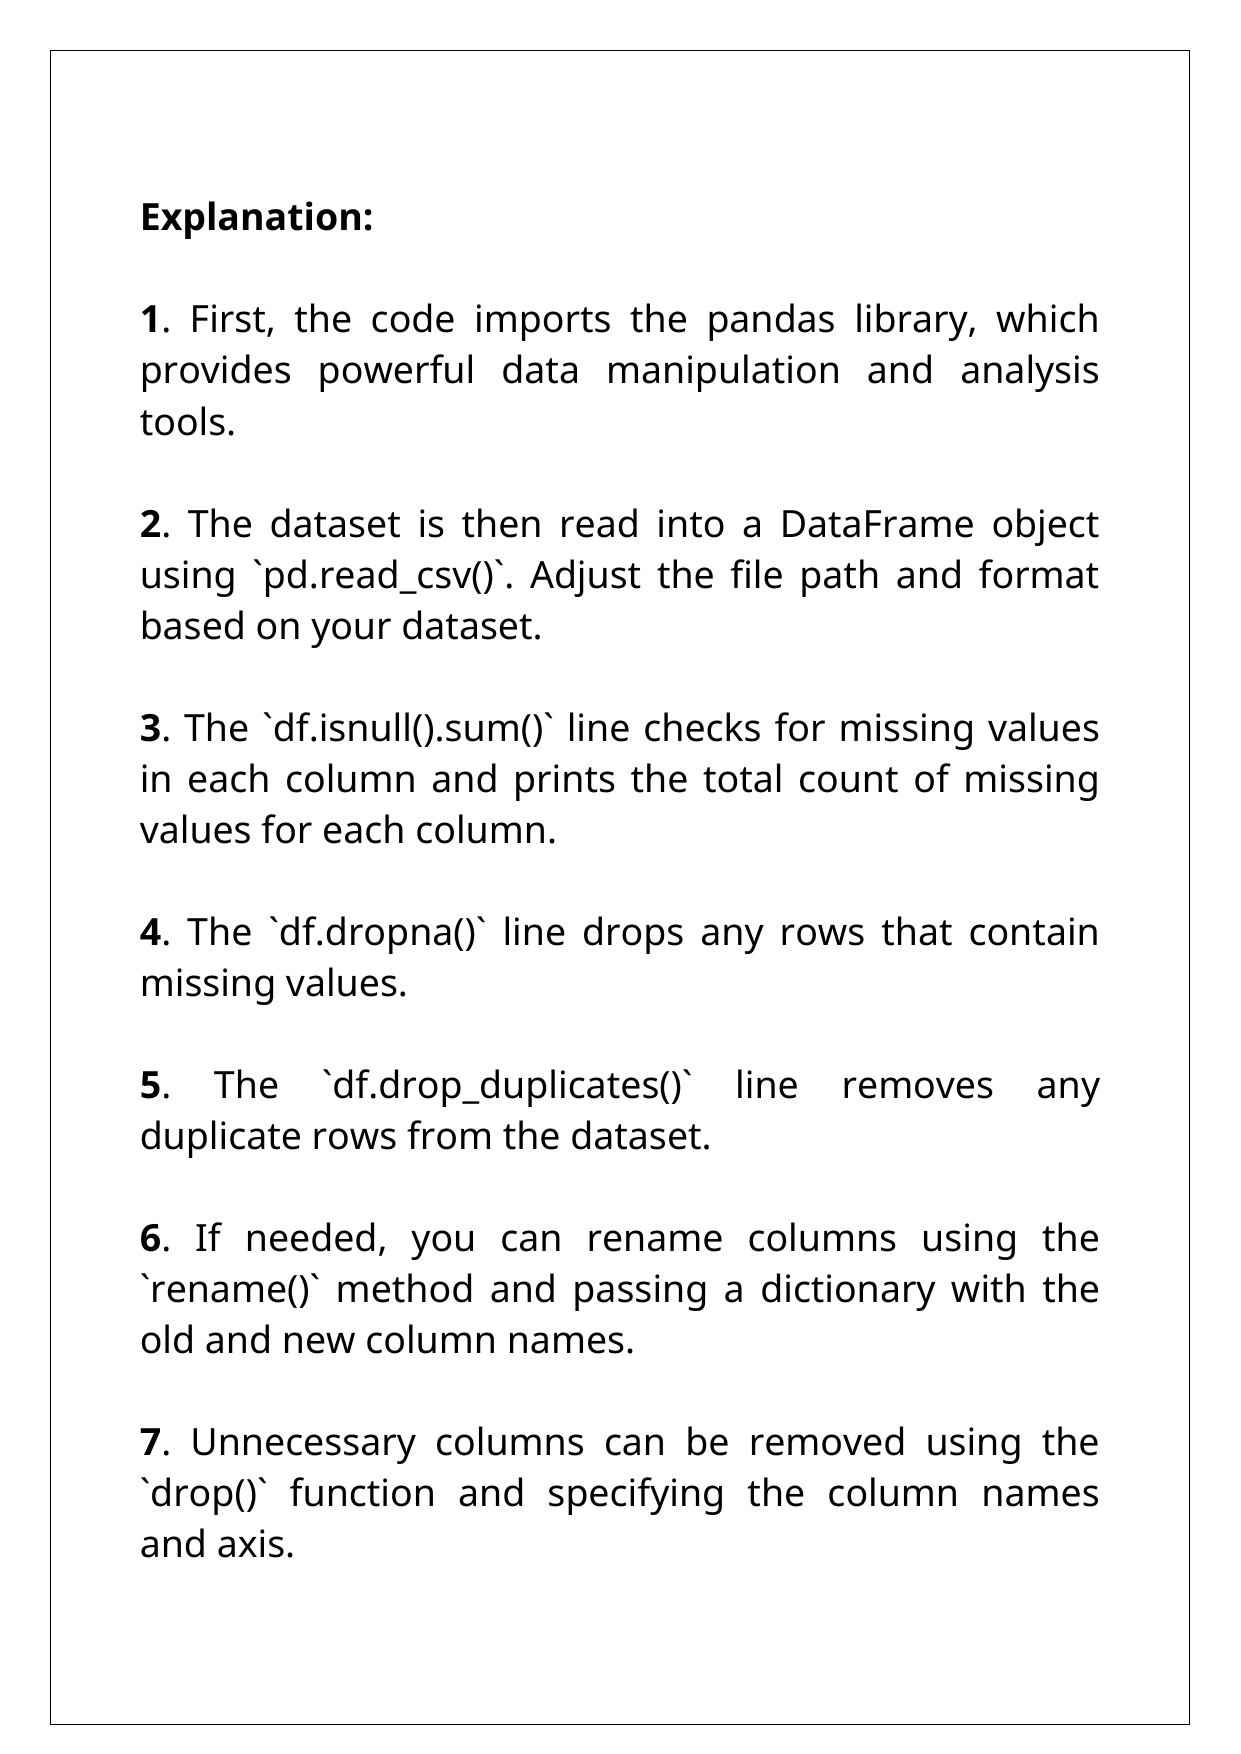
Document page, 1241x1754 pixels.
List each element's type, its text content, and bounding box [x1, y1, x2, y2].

text 6. If needed, you can rename columns using the `rename()` method and passing a dictionary with the old and new column names. [139, 1211, 1101, 1364]
text Explanation: [139, 191, 1101, 242]
text 2. The dataset is then read into a DataFrame object using `pd.read_csv()`. Adjust the file path and format based on your dataset. [139, 497, 1101, 650]
text 7. Unnecessary columns can be removed using the `drop()` function and specifying the column names and axis. [139, 1416, 1101, 1569]
text 1. First, the code imports the pandas library, which provides powerful data manipulation and analysis tools. [139, 293, 1101, 446]
text 3. The `df.isnull().sum()` line checks for missing values in each column and prints the total count of missing values for each column. [139, 701, 1101, 854]
text 4. The `df.dropna()` line drops any rows that contain missing values. [139, 905, 1101, 1007]
text 5. The `df.drop_duplicates()` line removes any duplicate rows from the dataset. [139, 1058, 1101, 1160]
